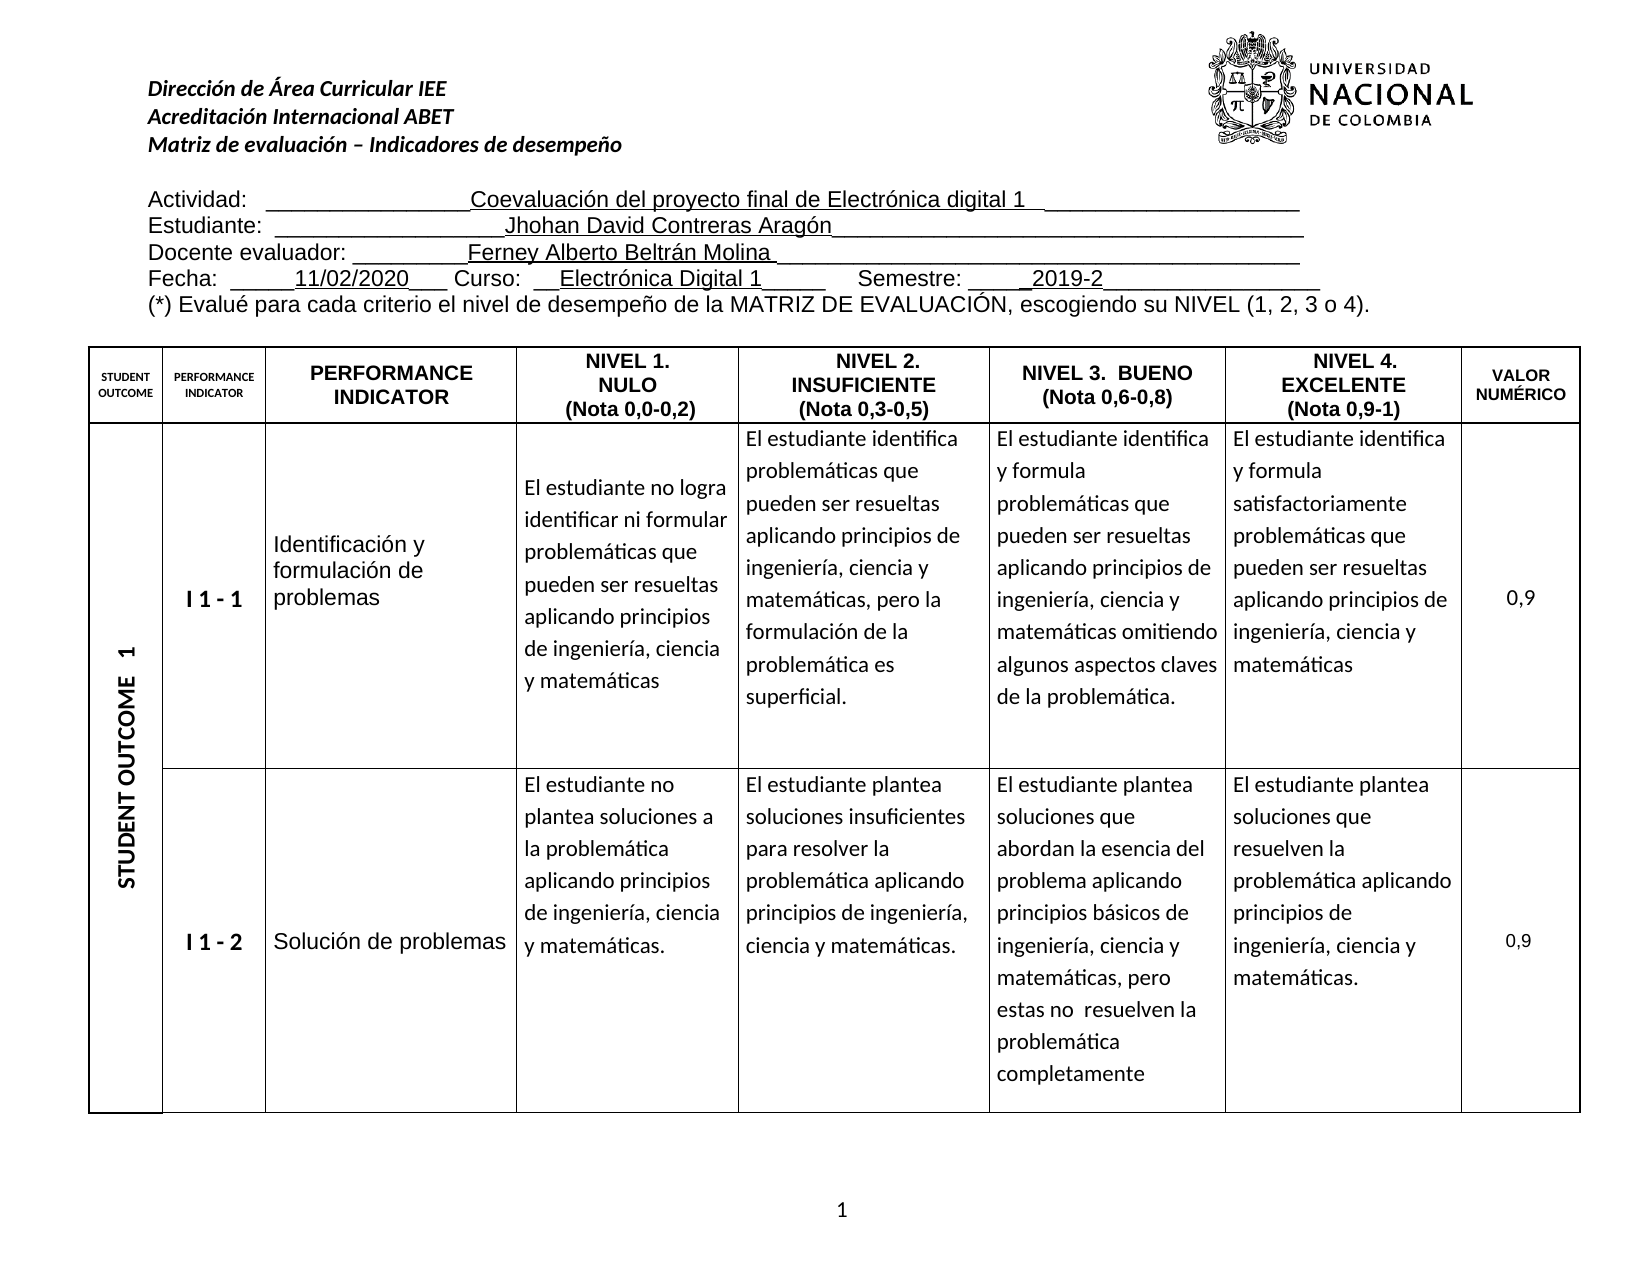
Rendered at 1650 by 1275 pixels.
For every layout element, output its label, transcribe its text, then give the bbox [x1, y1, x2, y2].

table_header NIVEL 3. BUENO (Nota 0,6-0,8) [990, 348, 1225, 422]
table_cell El estudiante identifica y formula satisfactoriamente problemáticas que pueden ser resueltas aplicando principios de ingeniería, ciencia y matemáticas [1226, 424, 1461, 768]
text Estudiante: __________________Jhohan David Contreras Aragón_____________________________________ [148, 212, 1535, 239]
table_cell El estudiante identifica problemáticas que pueden ser resueltas aplicando principios de ingeniería, ciencia y matemáticas, pero la formulación de la problemática es superficial. [739, 424, 989, 768]
table_cell I 1 - 2 [163, 769, 265, 1112]
table_header PERFORMANCE INDICATOR [266, 348, 516, 422]
table_header NIVEL 2. INSUFICIENTE (Nota 0,3-0,5) [739, 348, 989, 422]
table_cell El estudiante plantea soluciones insuficientes para resolver la problemática aplicando principios de ingeniería, ciencia y matemáticas. [739, 769, 989, 1112]
table_cell 0,9 [1462, 424, 1579, 768]
text Docente evaluador: _________Ferney Alberto Beltrán Molina _________________________________________ [148, 239, 1535, 265]
table_cell Identificación y formulación de problemas [266, 424, 516, 768]
text (*) Evalué para cada criterio el nivel de desempeño de la MATRIZ DE EVALUACIÓN, escogiendo su NIVEL (1, 2, 3 o 4). [148, 291, 1535, 318]
table_cell STUDENT OUTCOME 1 [90, 424, 162, 1112]
table_cell El estudiante identifica y formula problemáticas que pueden ser resueltas aplicando principios de ingeniería, ciencia y matemáticas omitiendo algunos aspectos claves de la problemática. [990, 424, 1225, 768]
table_cell I 1 - 1 [163, 424, 265, 768]
text Actividad: ________________Coevaluación del proyecto final de Electrónica digital 1 ____________________ [148, 186, 1535, 212]
table_header NIVEL 4. EXCELENTE (Nota 0,9-1) [1226, 348, 1461, 422]
table_header PERFORMANCE INDICATOR [163, 348, 265, 422]
table_cell El estudiante no logra identificar ni formular problemáticas que pueden ser resueltas aplicando principios de ingeniería, ciencia y matemáticas [517, 424, 738, 768]
table_header STUDENT OUTCOME [90, 348, 162, 422]
table_header NIVEL 1. NULO (Nota 0,0-0,2) [517, 348, 738, 422]
table_header VALOR NUMÉRICO [1462, 348, 1579, 422]
table_cell 0,9 [1462, 769, 1579, 1112]
table_cell El estudiante no plantea soluciones a la problemática aplicando principios de ingeniería, ciencia y matemáticas. [517, 769, 738, 1112]
text Fecha: _____11/02/2020___ Curso: __Electrónica Digital 1_____ Semestre: _____2019-2_________________ [148, 265, 1535, 291]
picture [1180, 2, 1501, 172]
table_cell Solución de problemas [266, 769, 516, 1112]
table_cell El estudiante plantea soluciones que abordan la esencia del problema aplicando principios básicos de ingeniería, ciencia y matemáticas, pero estas no resuelven la problemática completamente [990, 769, 1225, 1112]
table_cell El estudiante plantea soluciones que resuelven la problemática aplicando principios de ingeniería, ciencia y matemáticas. [1226, 769, 1461, 1112]
